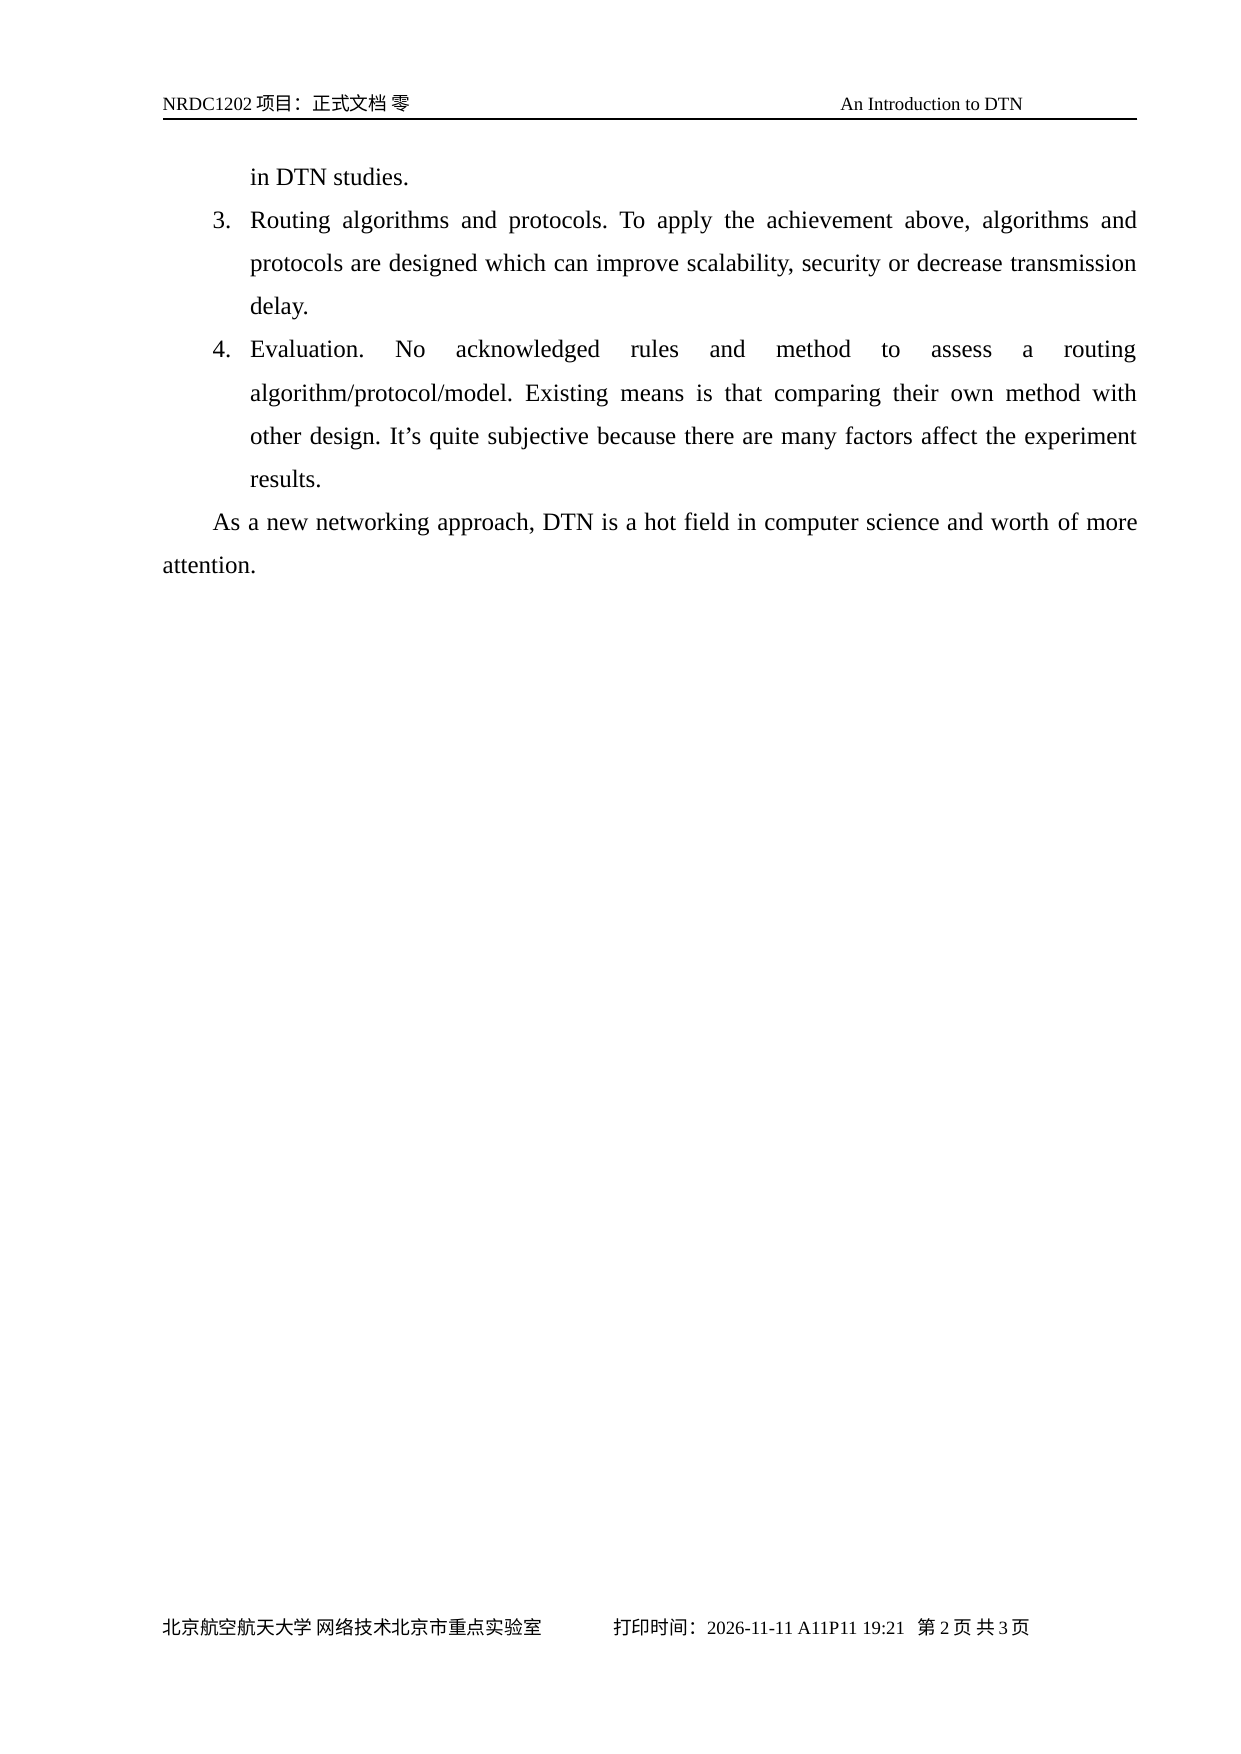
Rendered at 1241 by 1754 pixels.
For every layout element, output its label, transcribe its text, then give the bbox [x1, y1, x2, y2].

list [212, 162, 1137, 191]
list Routing algorithms and protocols. To apply the achievement above, algorithms and protocols are designed which can improve scalability, security or decrease transmission delay. [212, 205, 1137, 320]
text As a new networking approach, DTN is a hot field in computer science and worth of more attention. [162, 507, 1137, 579]
list Evaluation. No acknowledged rules and method to assess a routing algorithm/protocol/model. Existing means is that comparing their own method with other design. It’s quite subjective because there are many factors affect the experiment results. [212, 334, 1137, 493]
